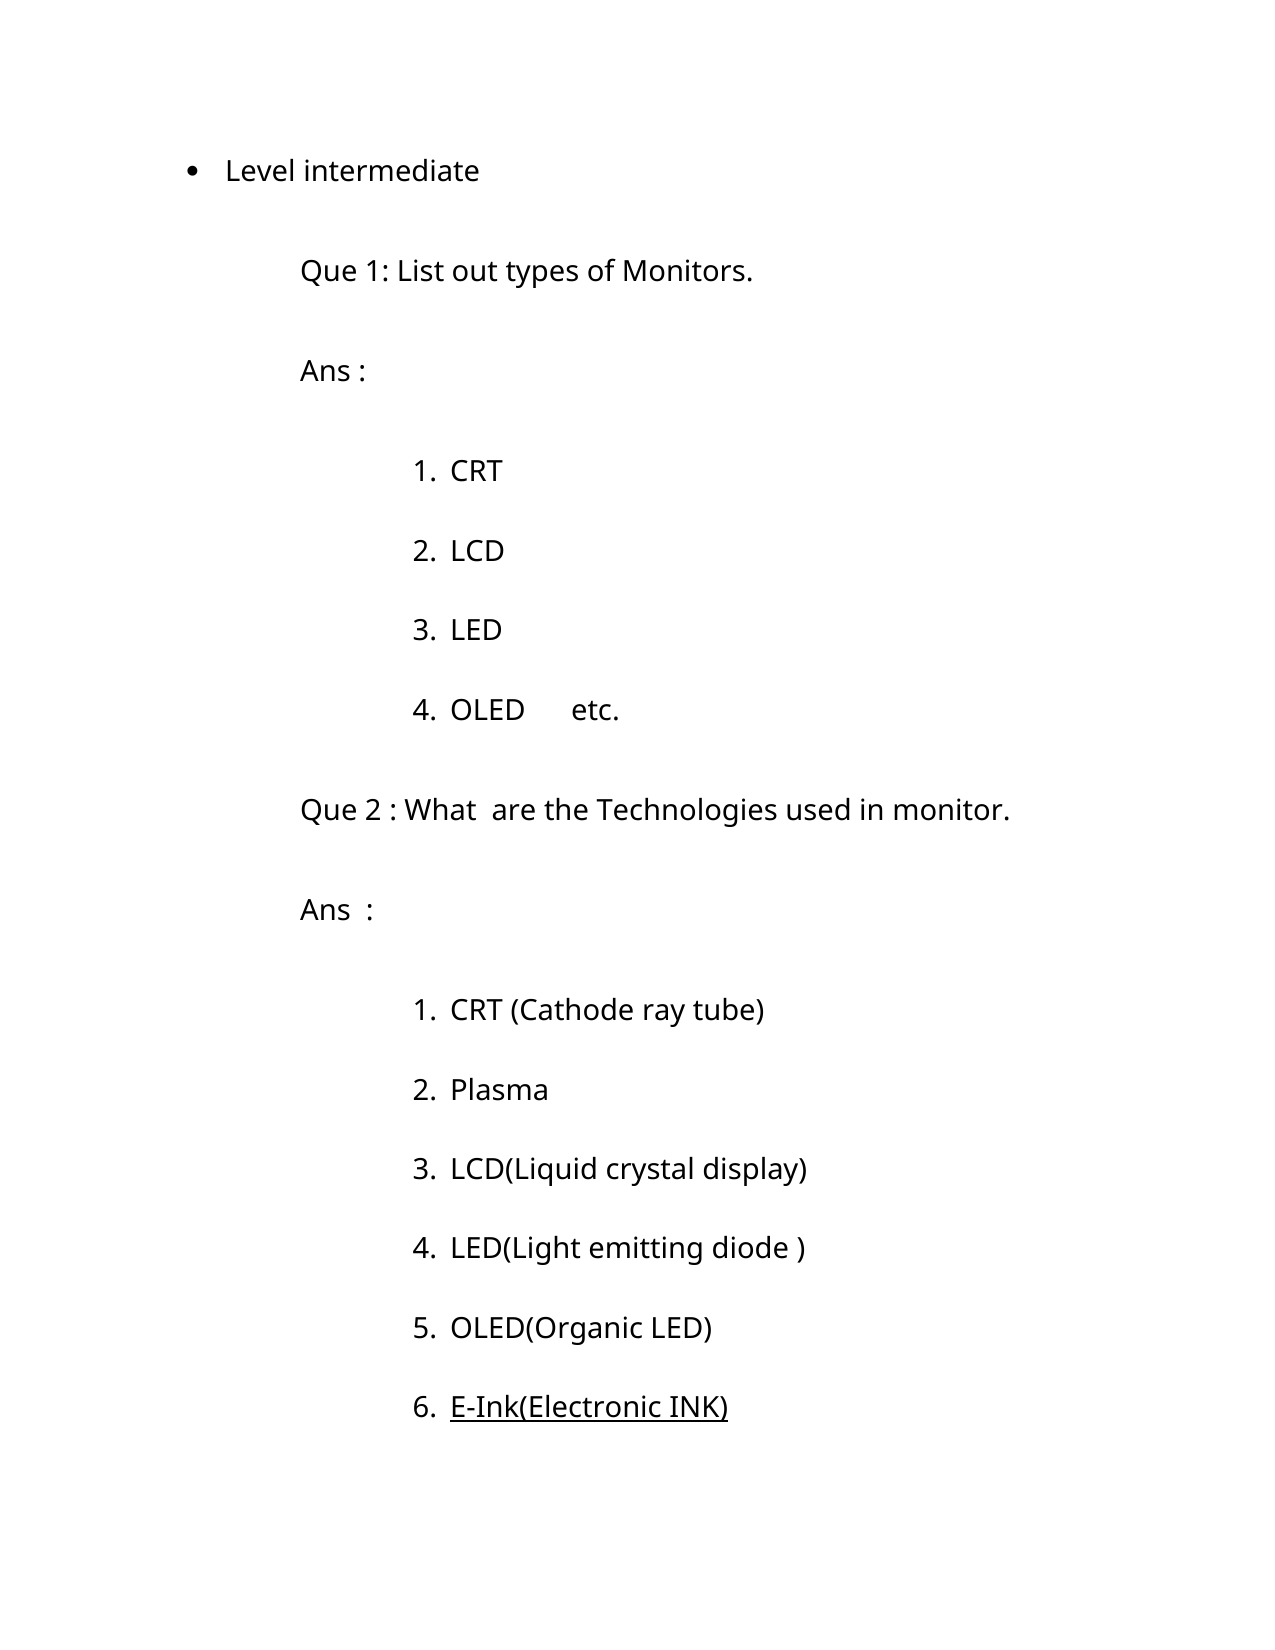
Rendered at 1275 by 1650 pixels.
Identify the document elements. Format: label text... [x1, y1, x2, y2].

list CRT [412, 451, 1125, 490]
list LCD(Liquid crystal display) [412, 1148, 1125, 1188]
list Level intermediate [187, 150, 1125, 190]
text Que 2 : What are the Technologies used in monitor. [300, 789, 1125, 829]
list E-Ink(Electronic INK) [412, 1386, 1125, 1426]
list LCD [412, 530, 1125, 570]
text Ans : [300, 350, 1125, 390]
list CRT (Cathode ray tube) [412, 989, 1125, 1029]
list LED [412, 609, 1125, 649]
text Que 1: List out types of Monitors. [300, 250, 1125, 290]
list LED(Light emitting diode ) [412, 1227, 1125, 1267]
list OLED etc. [412, 689, 1125, 728]
list Plasma [412, 1069, 1125, 1108]
text Ans : [300, 889, 1125, 929]
list OLED(Organic LED) [412, 1307, 1125, 1347]
